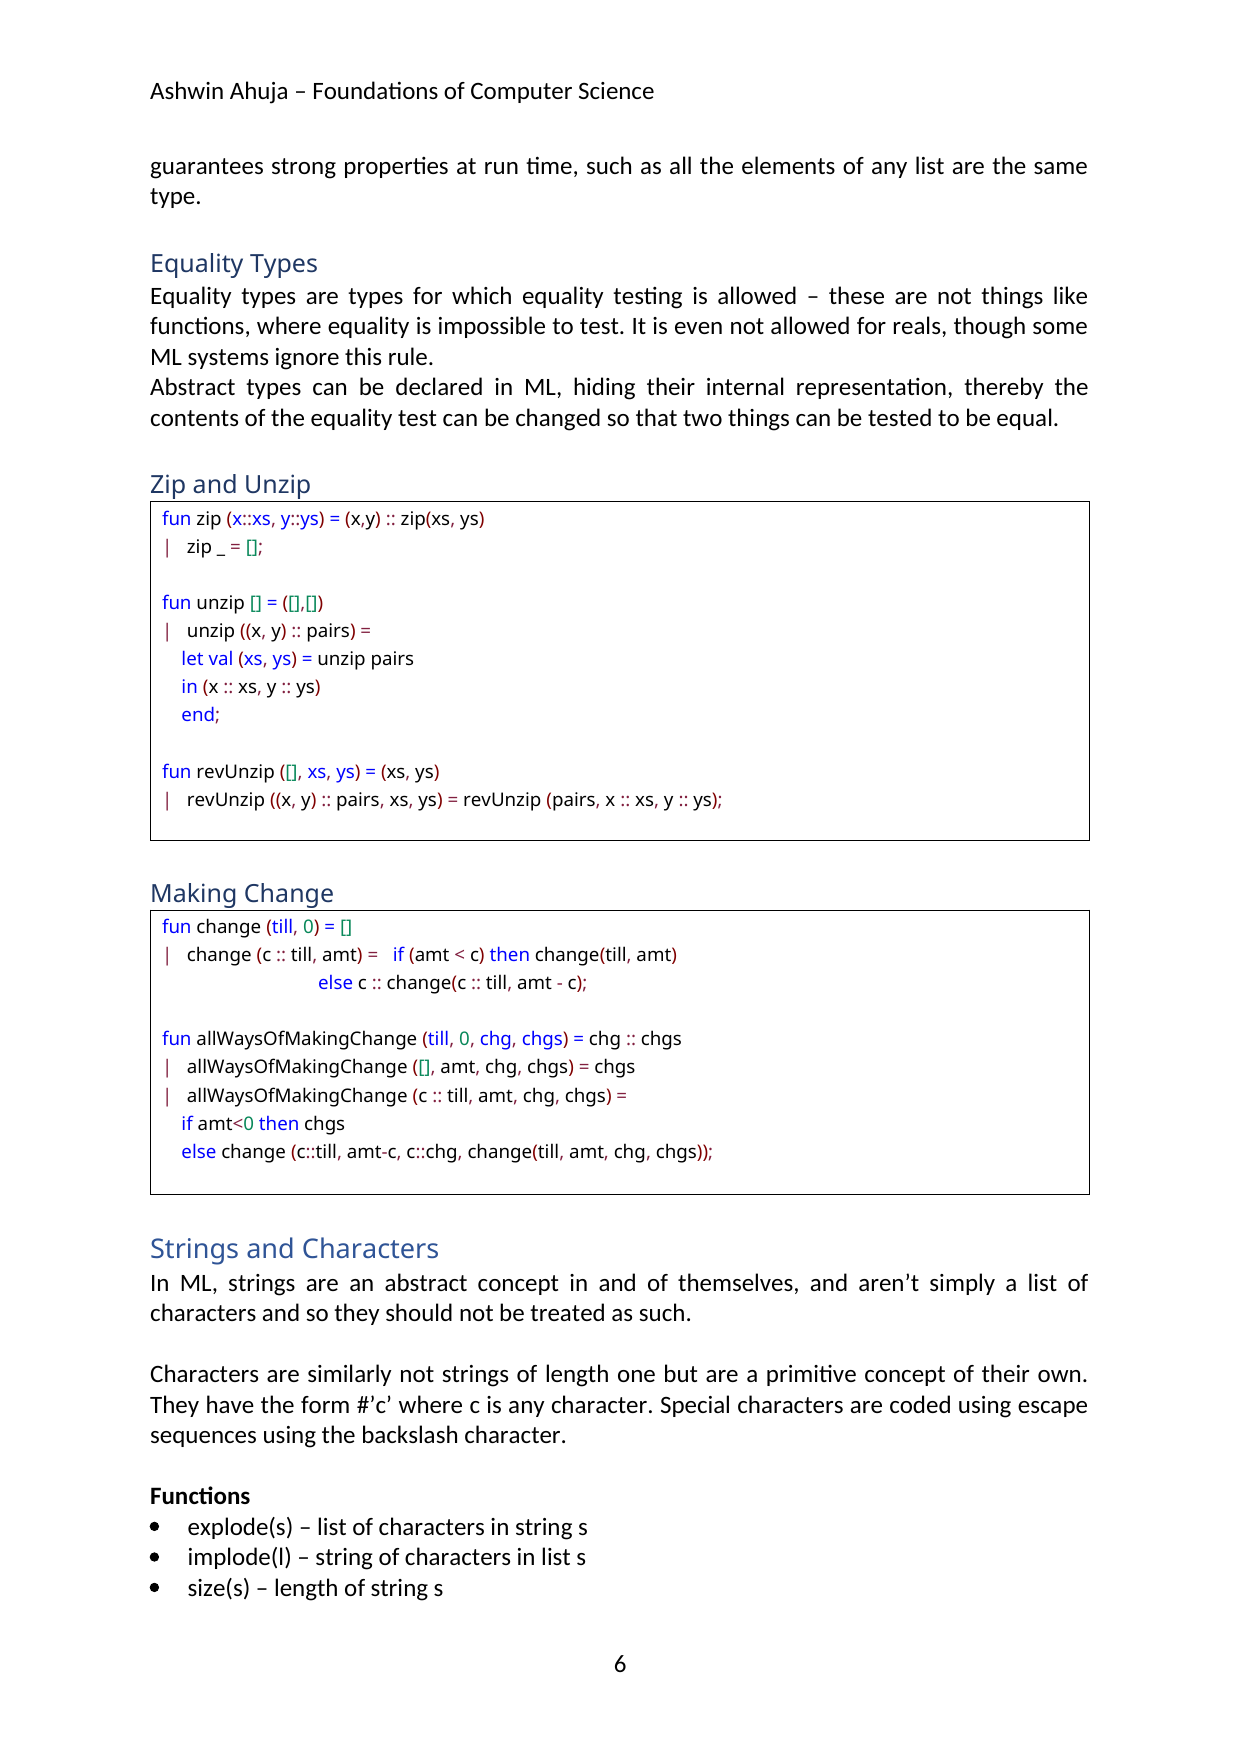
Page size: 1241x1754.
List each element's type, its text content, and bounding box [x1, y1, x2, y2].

subtitle Equality Types [150, 246, 1090, 280]
list size(s) – length of string s [150, 1572, 1090, 1602]
subtitle Zip and Unzip [150, 467, 1090, 501]
text Abstract types can be declared in ML, hiding their internal representation, thereby the contents of the equality test can be changed so that two things can be tested to be equal. [150, 371, 1090, 432]
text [150, 150, 1090, 211]
text Characters are similarly not strings of length one but are a primitive concept of their own. They have the form #’c’ where c is any character. Special characters are coded using escape sequences using the backslash character. [150, 1358, 1090, 1450]
list explode(s) – list of characters in string s [150, 1511, 1090, 1541]
text In ML, strings are an abstract concept in and of themselves, and aren’t simply a list of characters and so they should not be treated as such. [150, 1267, 1090, 1328]
subtitle Making Change [150, 875, 1090, 909]
list implode(l) – string of characters in list s [150, 1541, 1090, 1572]
text Functions [150, 1480, 1090, 1511]
table_header fun change (till, 0) = [] | change (c :: till, amt) = if (amt < c) then change(till, amt) else c :: change(c :: till, amt - c); fun allWaysOfMakingChange (till, 0, chg, chgs) = chg :: chgs | allWaysOfMakingChange ([], amt, chg, chgs) = chgs | allWaysOfMakingChange (c :: till, amt, chg, chgs) = if amt<0 then chgs else change (c::till, amt-c, c::chg, change(till, amt, chg, chgs)); [151, 911, 1089, 1194]
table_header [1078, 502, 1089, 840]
subtitle Strings and Characters [150, 1230, 1090, 1267]
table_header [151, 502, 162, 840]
text Equality types are types for which equality testing is allowed – these are not things like functions, where equality is impossible to test. It is even not allowed for reals, though some ML systems ignore this rule. [150, 280, 1090, 371]
